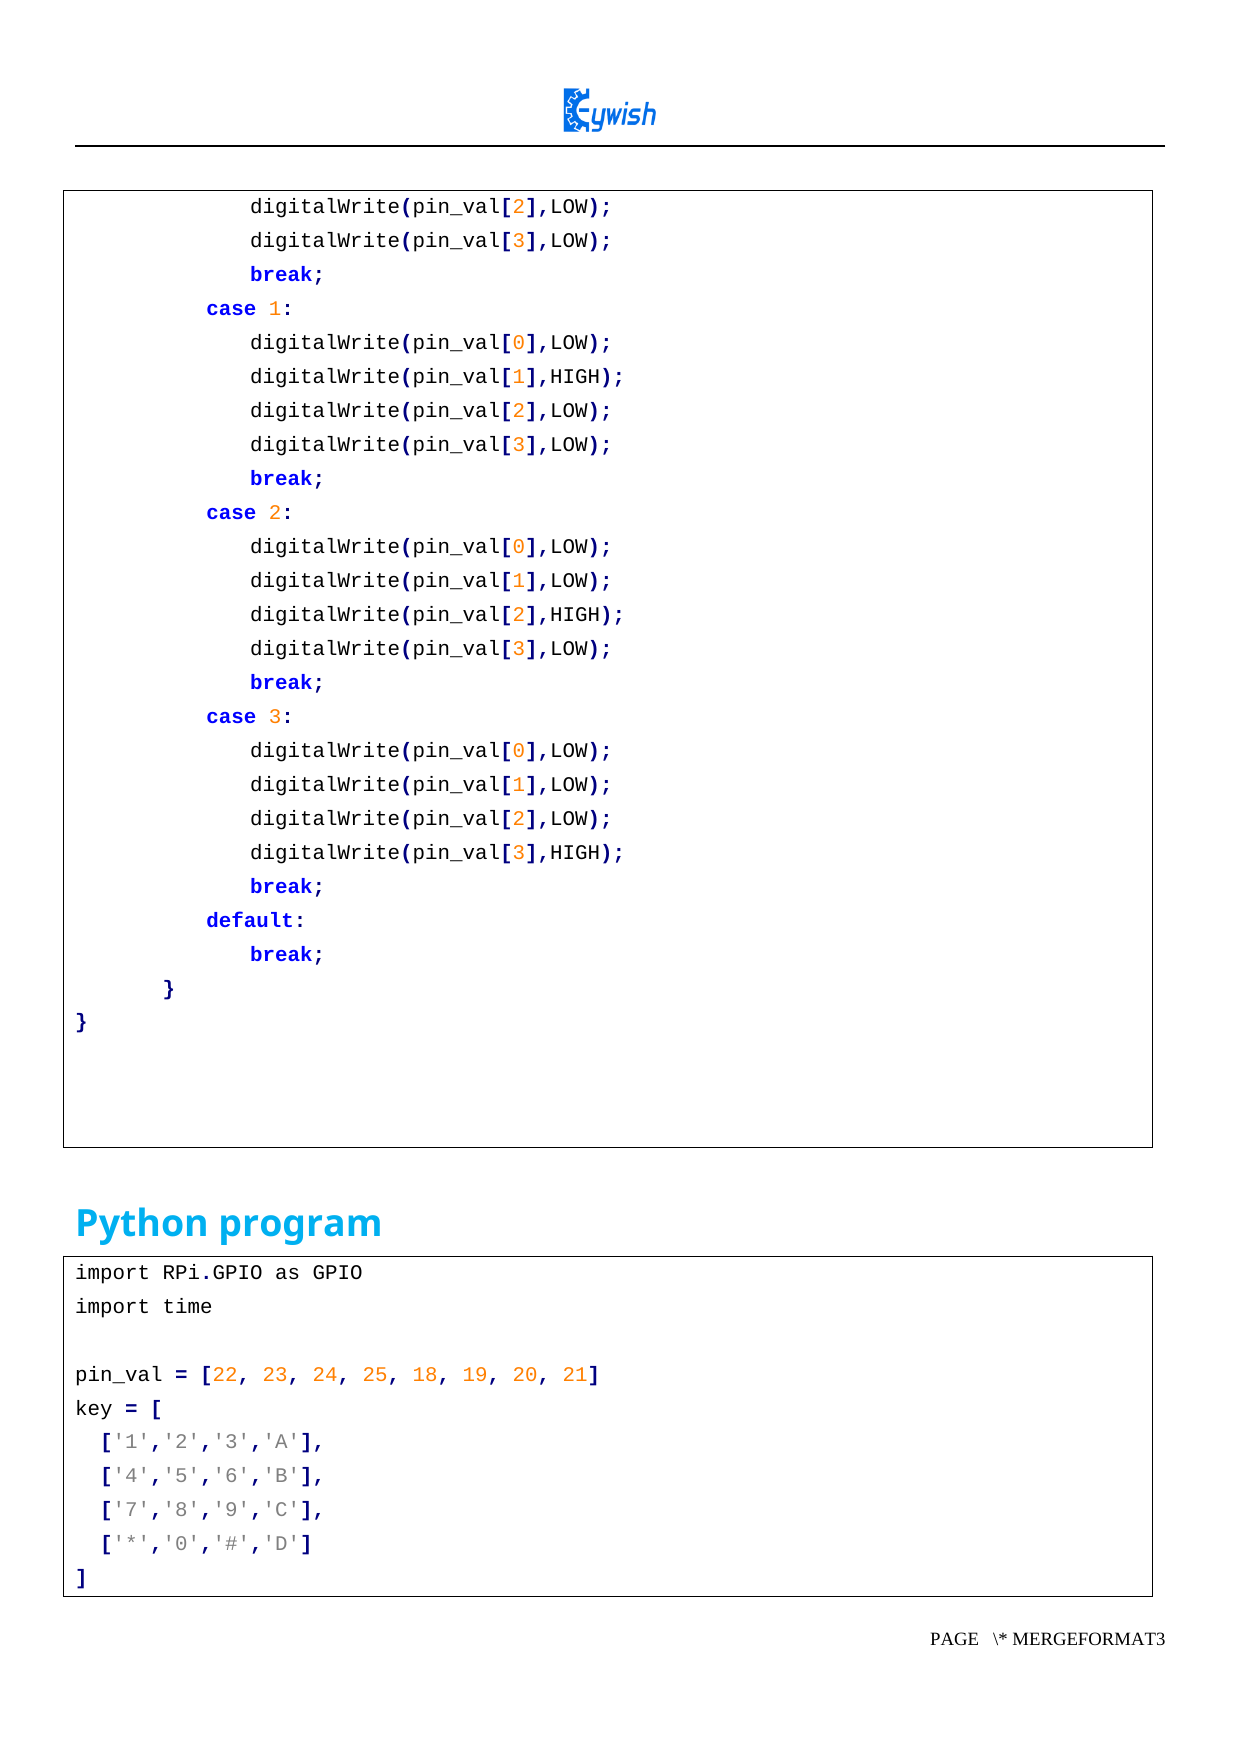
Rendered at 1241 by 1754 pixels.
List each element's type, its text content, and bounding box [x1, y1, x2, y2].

picture [563, 88, 656, 132]
subtitle Python program [75, 1188, 1165, 1256]
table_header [64, 191, 1152, 1147]
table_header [64, 1257, 1152, 1596]
